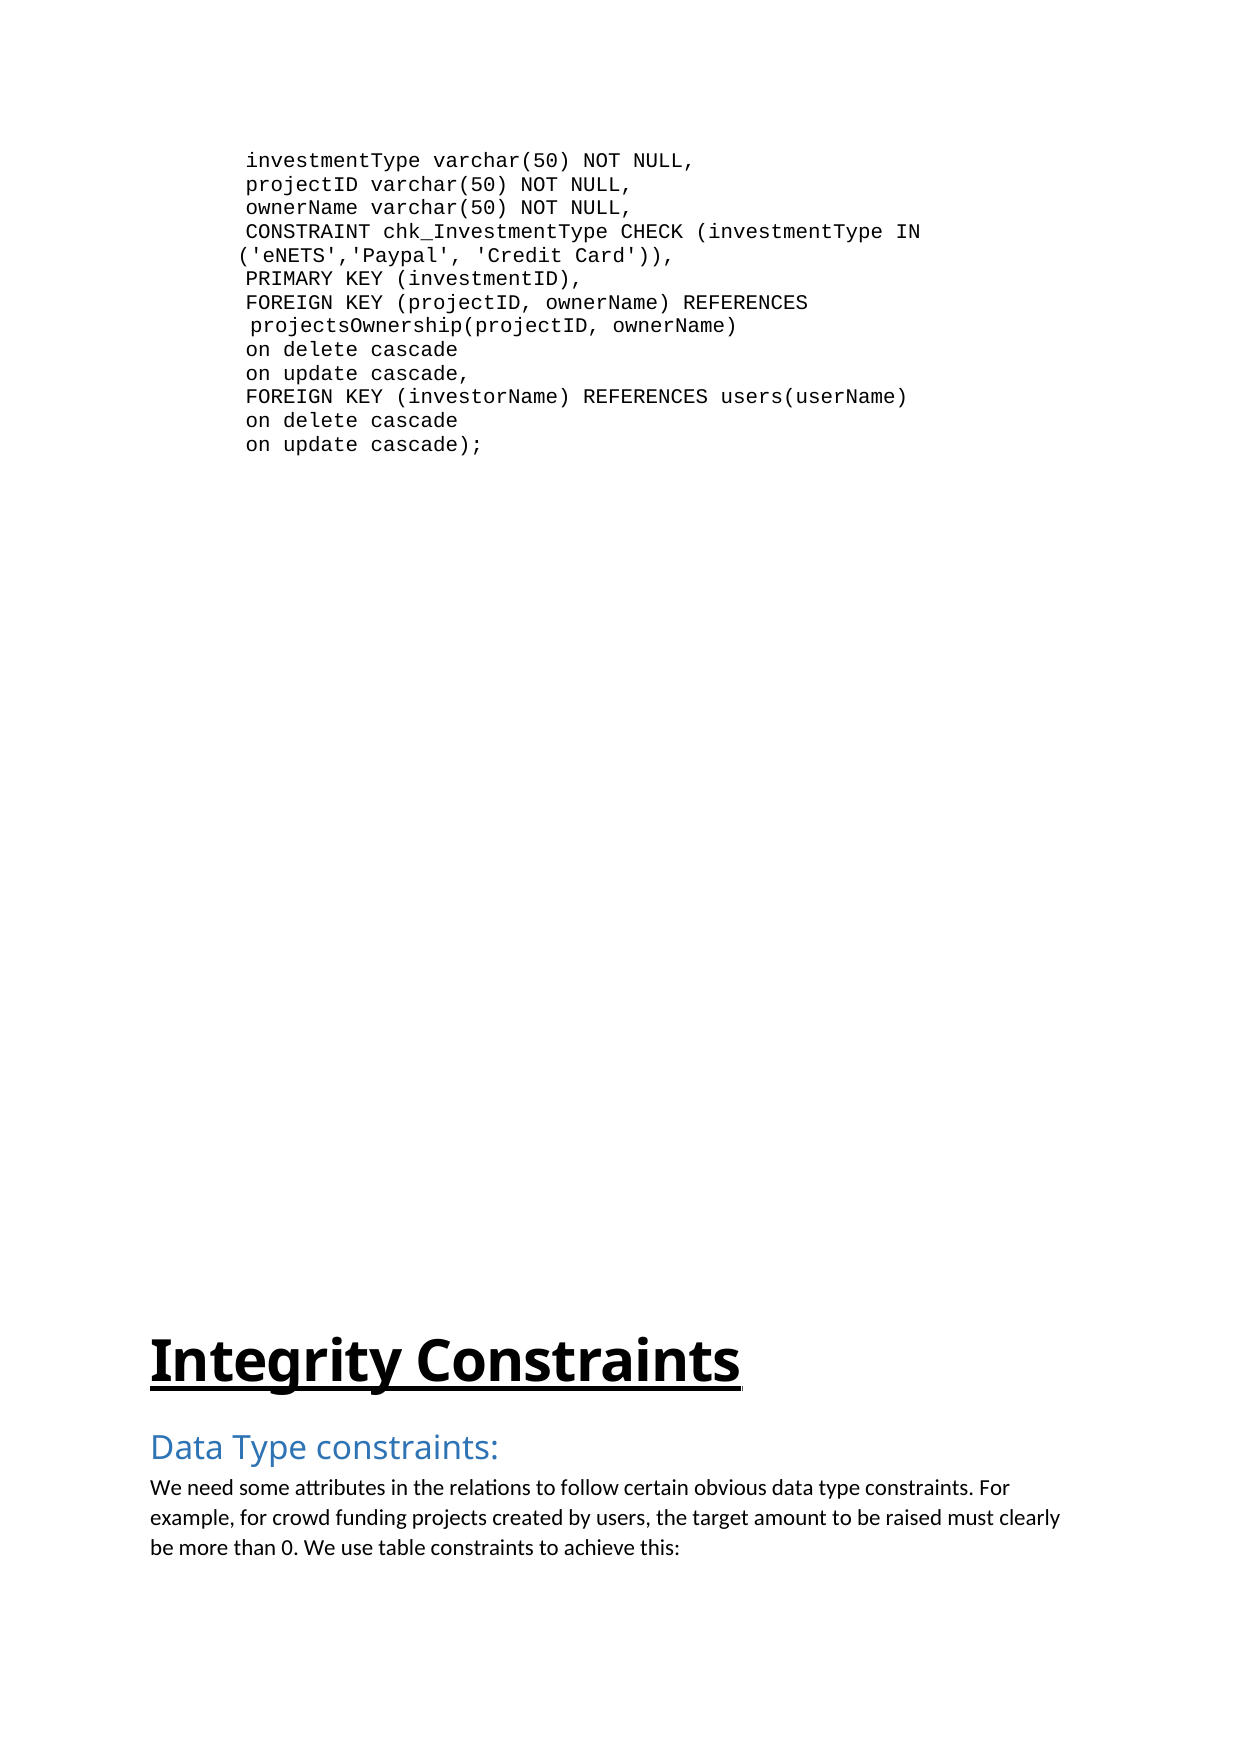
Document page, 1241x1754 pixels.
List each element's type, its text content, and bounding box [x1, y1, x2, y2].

text on delete cascade [150, 339, 1090, 363]
text ownerName varchar(50) NOT NULL, [150, 197, 1090, 221]
text CONSTRAINT chk_InvestmentType CHECK (investmentType IN aaaaaaa('eNETS','Paypal', 'Credit Card')), [150, 221, 1090, 268]
title Integrity Constraints [150, 1319, 1090, 1399]
text FOREIGN KEY (projectID, ownerName) REFERENCES s projectsOwnership(projectID, ownerName) [225, 292, 1090, 339]
text on delete cascade [150, 410, 1090, 434]
text projectID varchar(50) NOT NULL, [150, 174, 1090, 197]
text FOREIGN KEY (investorName) REFERENCES users(userName) [150, 386, 1090, 410]
text on update cascade); [150, 434, 1090, 457]
text on update cascade, [150, 363, 1090, 386]
subtitle Data Type constraints: [150, 1424, 1090, 1469]
text investmentType varchar(50) NOT NULL, [150, 150, 1090, 174]
text PRIMARY KEY (investmentID), [150, 268, 1090, 292]
